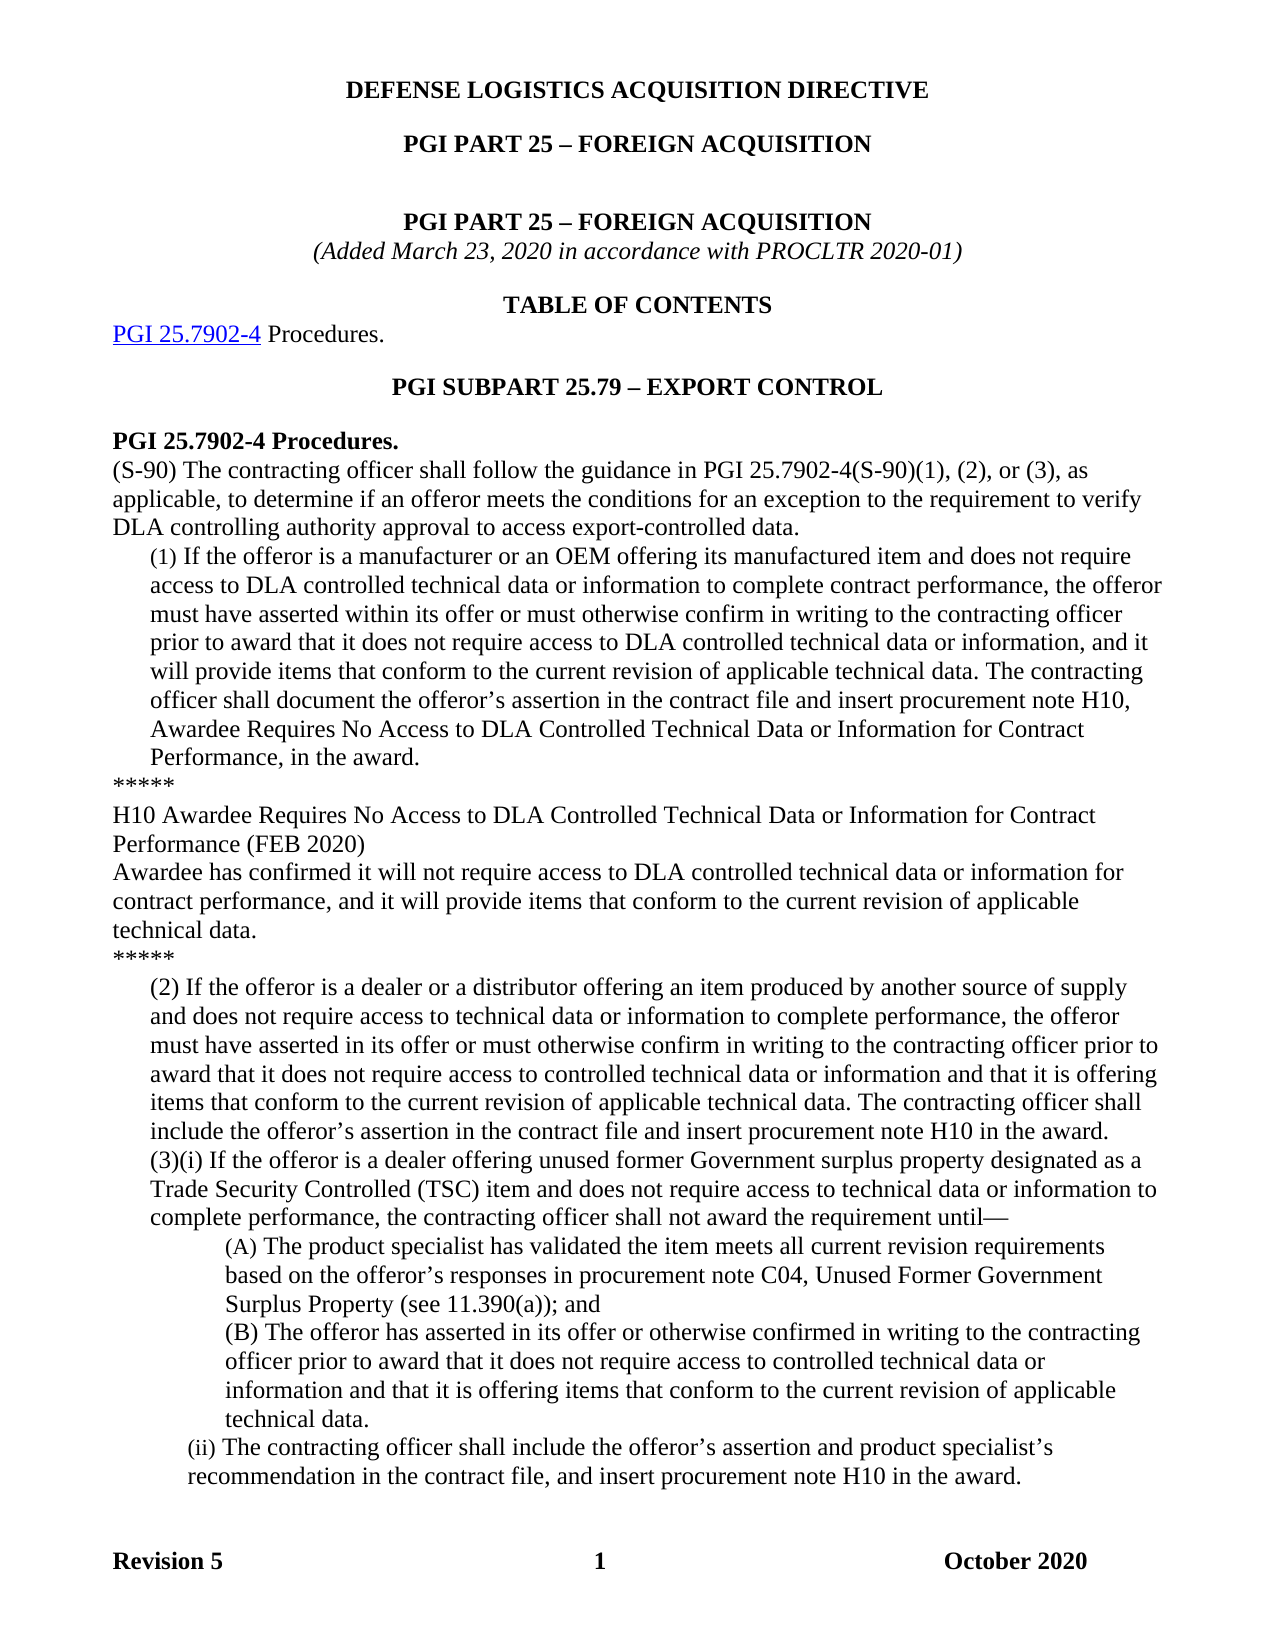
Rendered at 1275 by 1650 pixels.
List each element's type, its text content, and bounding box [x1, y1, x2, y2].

list (2) If the offeror is a dealer or a distributor offering an item produced by another source of supply and does not require access to technical data or information to complete performance, the offeror must have asserted in its offer or must otherwise confirm in writing to the contracting officer prior to award that it does not require access to controlled technical data or information and that it is offering items that conform to the current revision of applicable technical data. The contracting officer shall include the offeror’s assertion in the contract file and insert procurement note H10 in the award. [150, 972, 1162, 1145]
text Awardee has confirmed it will not require access to DLA controlled technical data or information for contract performance, and it will provide items that conform to the current revision of applicable technical data. [112, 857, 1162, 944]
list (ii) The contracting officer shall include the offeror’s assertion and product specialist’s recommendation in the contract file, and insert procurement note H10 in the award. [187, 1432, 1162, 1490]
list (1) If the offeror is a manufacturer or an OEM offering its manufactured item and does not require access to DLA controlled technical data or information to complete contract performance, the offeror must have asserted within its offer or must otherwise confirm in writing to the contracting officer prior to award that it does not require access to DLA controlled technical data or information, and it will provide items that conform to the current revision of applicable technical data. The contracting officer shall document the offeror’s assertion in the contract file and insert procurement note H10, Awardee Requires No Access to DLA Controlled Technical Data or Information for Contract Performance, in the award. [150, 541, 1162, 771]
list (A) The product specialist has validated the item meets all current revision requirements based on the offeror’s responses in procurement note C04, Unused Former Government Surplus Property (see 11.390(a)); and [225, 1231, 1162, 1317]
text ***** [112, 944, 1162, 972]
text (Added March 23, 2020 in accordance with PROCLTR 2020-01) [112, 236, 1162, 265]
subtitle PGI 25.7902-4 Procedures. [112, 426, 1162, 455]
text (S-90) The contracting officer shall follow the guidance in PGI 25.7902-4(S-90)(1), (2), or (3), as applicable, to determine if an offeror meets the conditions for an exception to the requirement to verify DLA controlling authority approval to access export-controlled data. [112, 455, 1162, 541]
subtitle PGI PART 25 – FOREIGN ACQUISITION [112, 207, 1162, 236]
text PGI 25.7902-4 Procedures. [112, 319, 1162, 347]
text H10 Awardee Requires No Access to DLA Controlled Technical Data or Information for Contract Performance (FEB 2020) [112, 800, 1162, 857]
text TABLE OF CONTENTS [112, 290, 1162, 319]
text ***** [112, 771, 1162, 800]
subtitle PGI SUBPART 25.79 – EXPORT CONTROL [112, 372, 1162, 401]
list (B) The offeror has asserted in its offer or otherwise confirmed in writing to the contracting officer prior to award that it does not require access to controlled technical data or information and that it is offering items that conform to the current revision of applicable technical data. [225, 1317, 1162, 1432]
list (3)(i) If the offeror is a dealer offering unused former Government surplus property designated as a Trade Security Controlled (TSC) item and does not require access to technical data or information to complete performance, the contracting officer shall not award the requirement until— [150, 1145, 1162, 1231]
